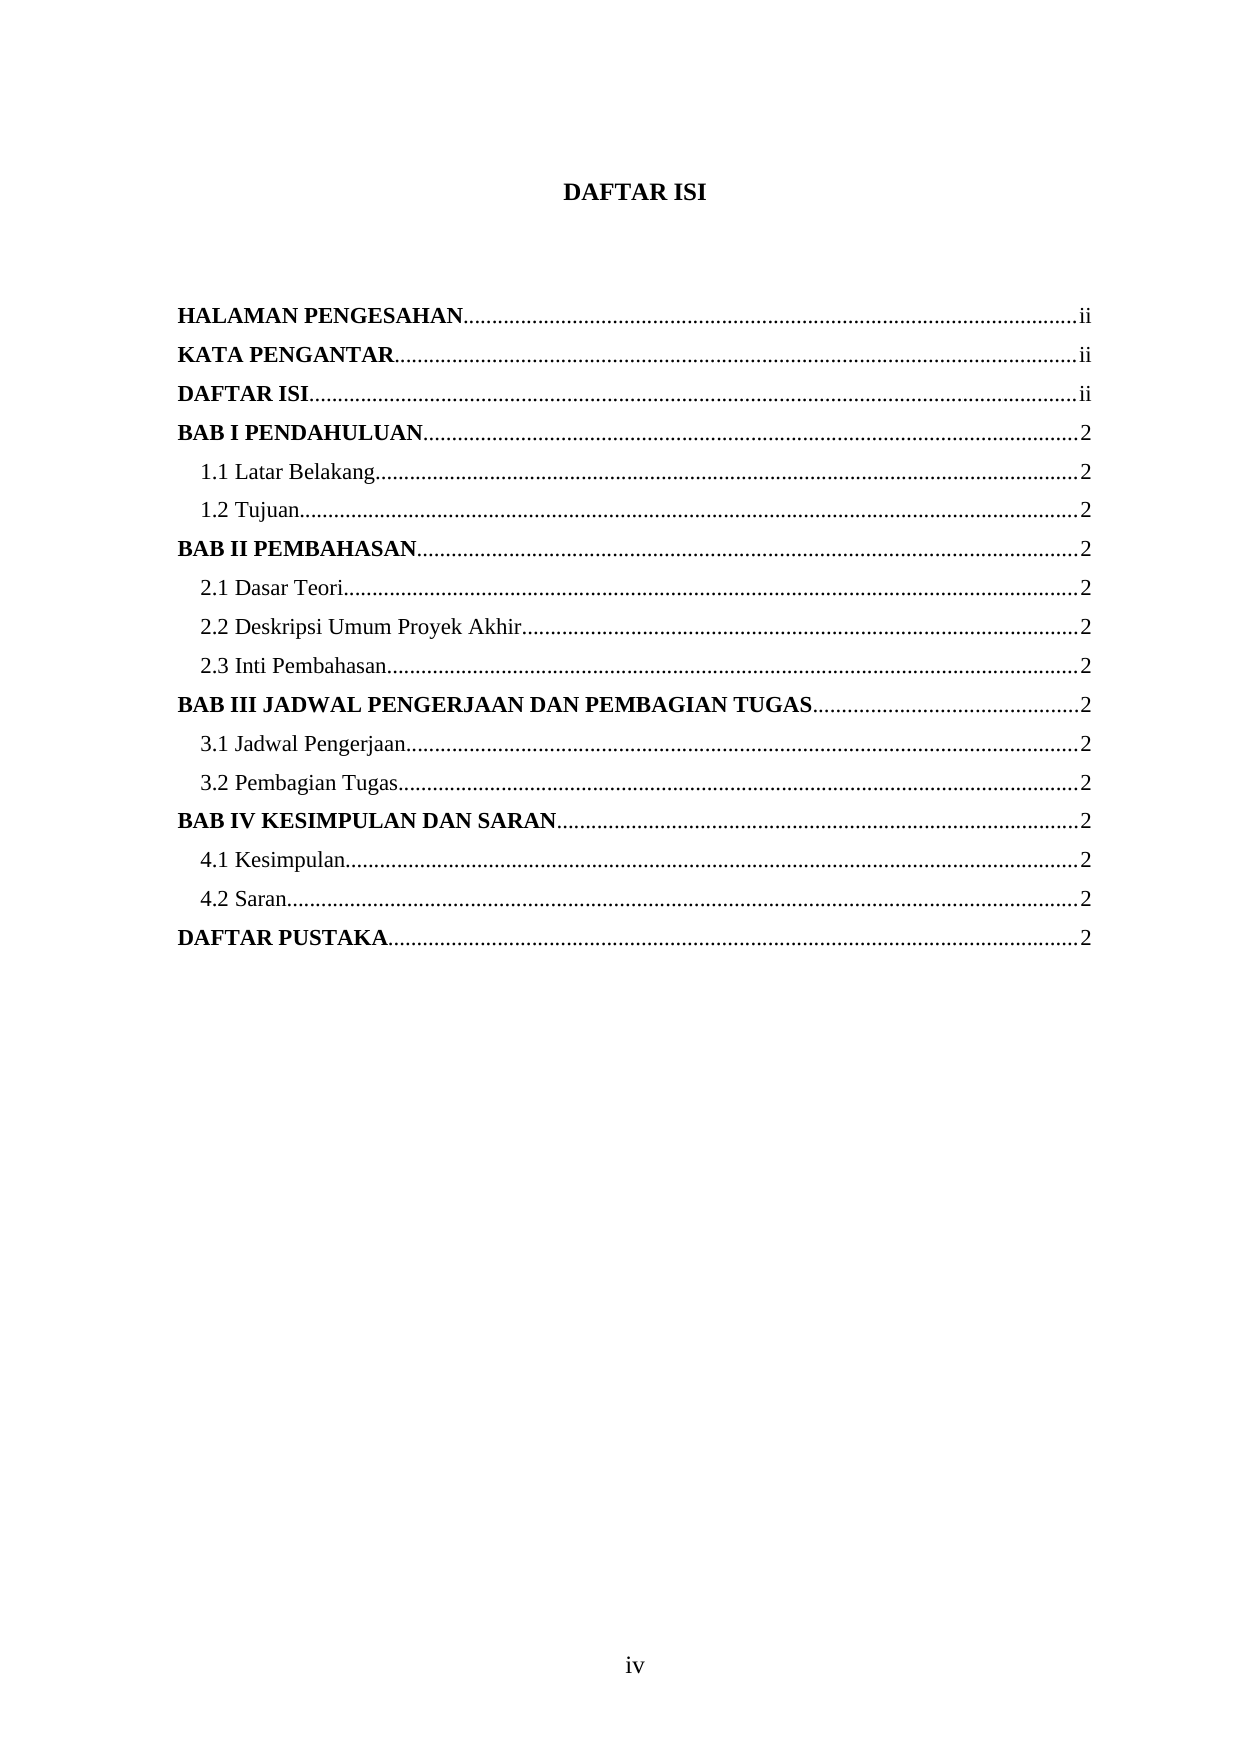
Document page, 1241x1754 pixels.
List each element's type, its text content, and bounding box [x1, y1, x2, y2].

subtitle DAFTAR ISI [177, 177, 1092, 206]
